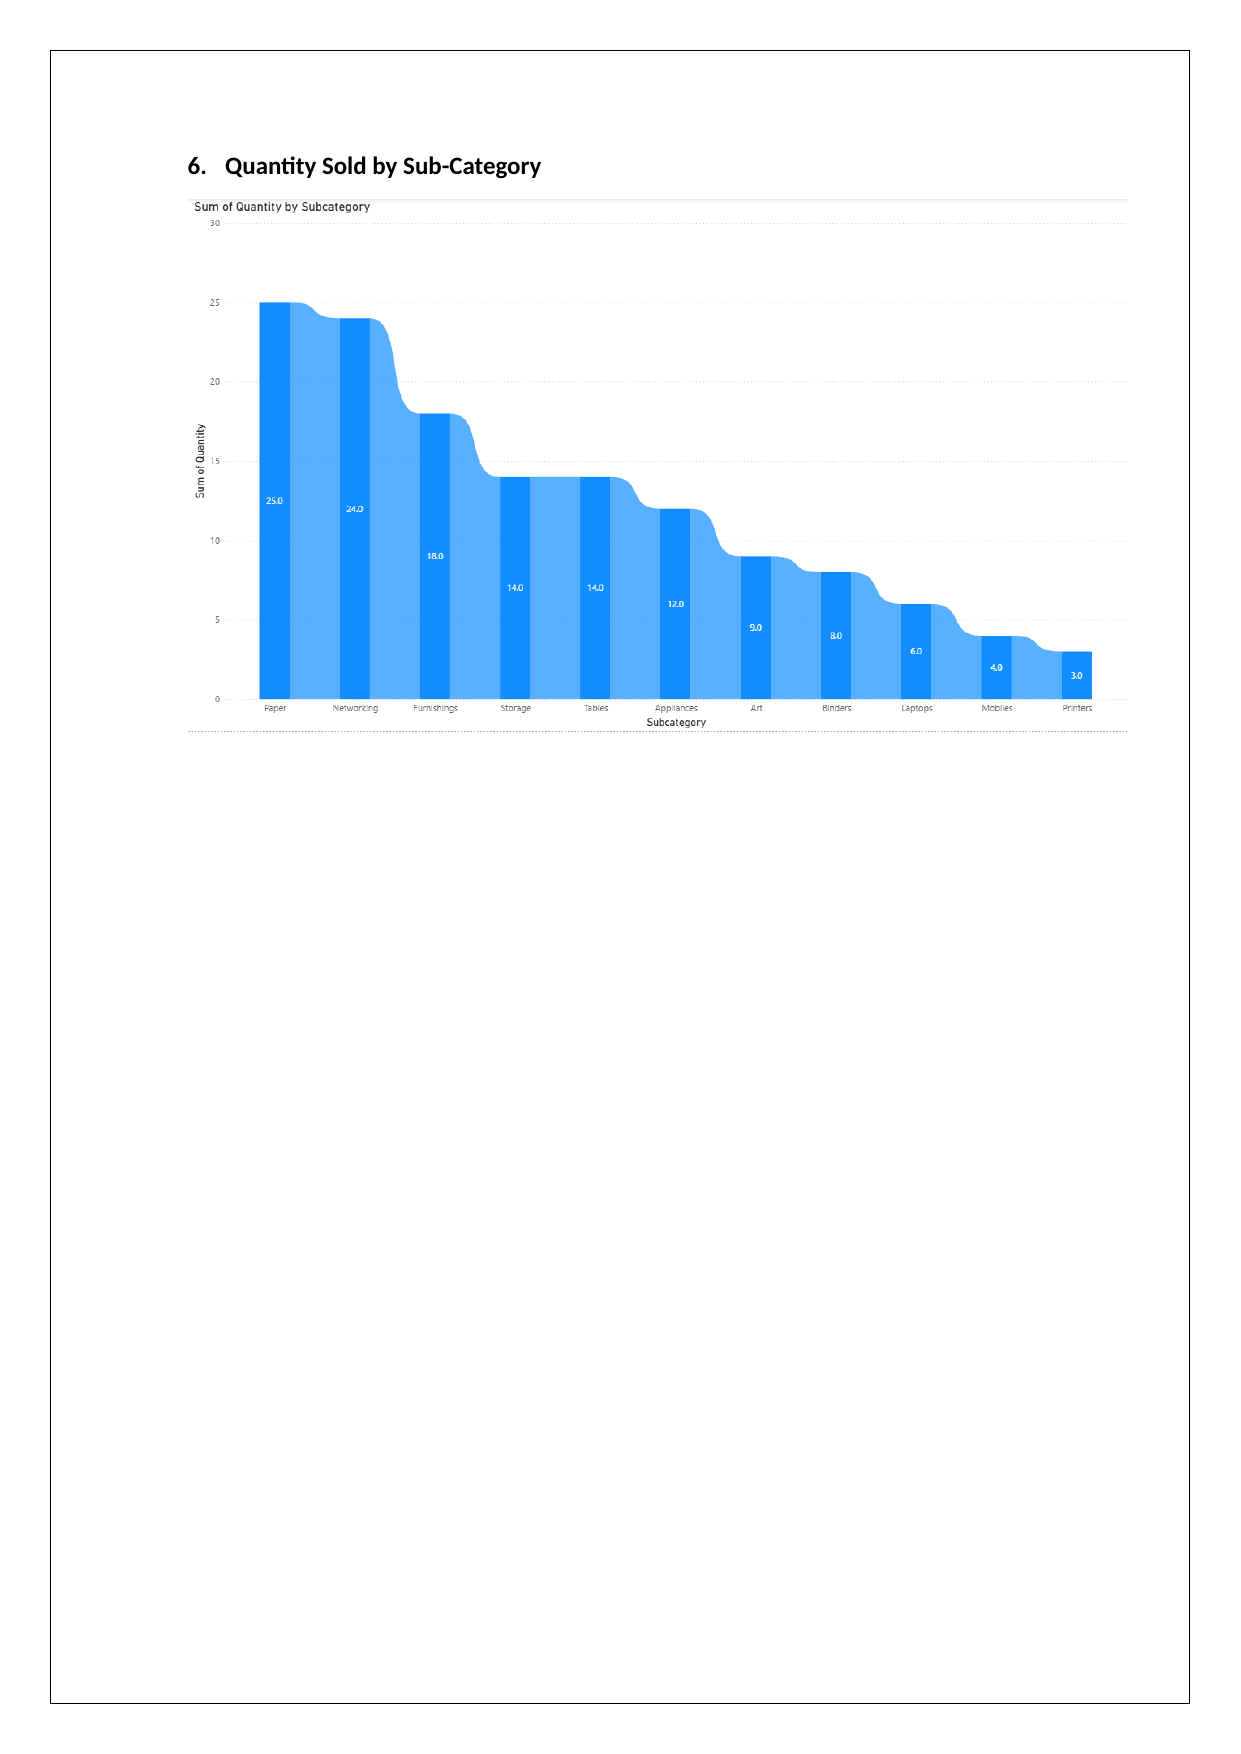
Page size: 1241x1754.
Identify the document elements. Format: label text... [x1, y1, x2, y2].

list Quantity Sold by Sub-Category [187, 150, 1090, 181]
picture [187, 199, 1128, 732]
